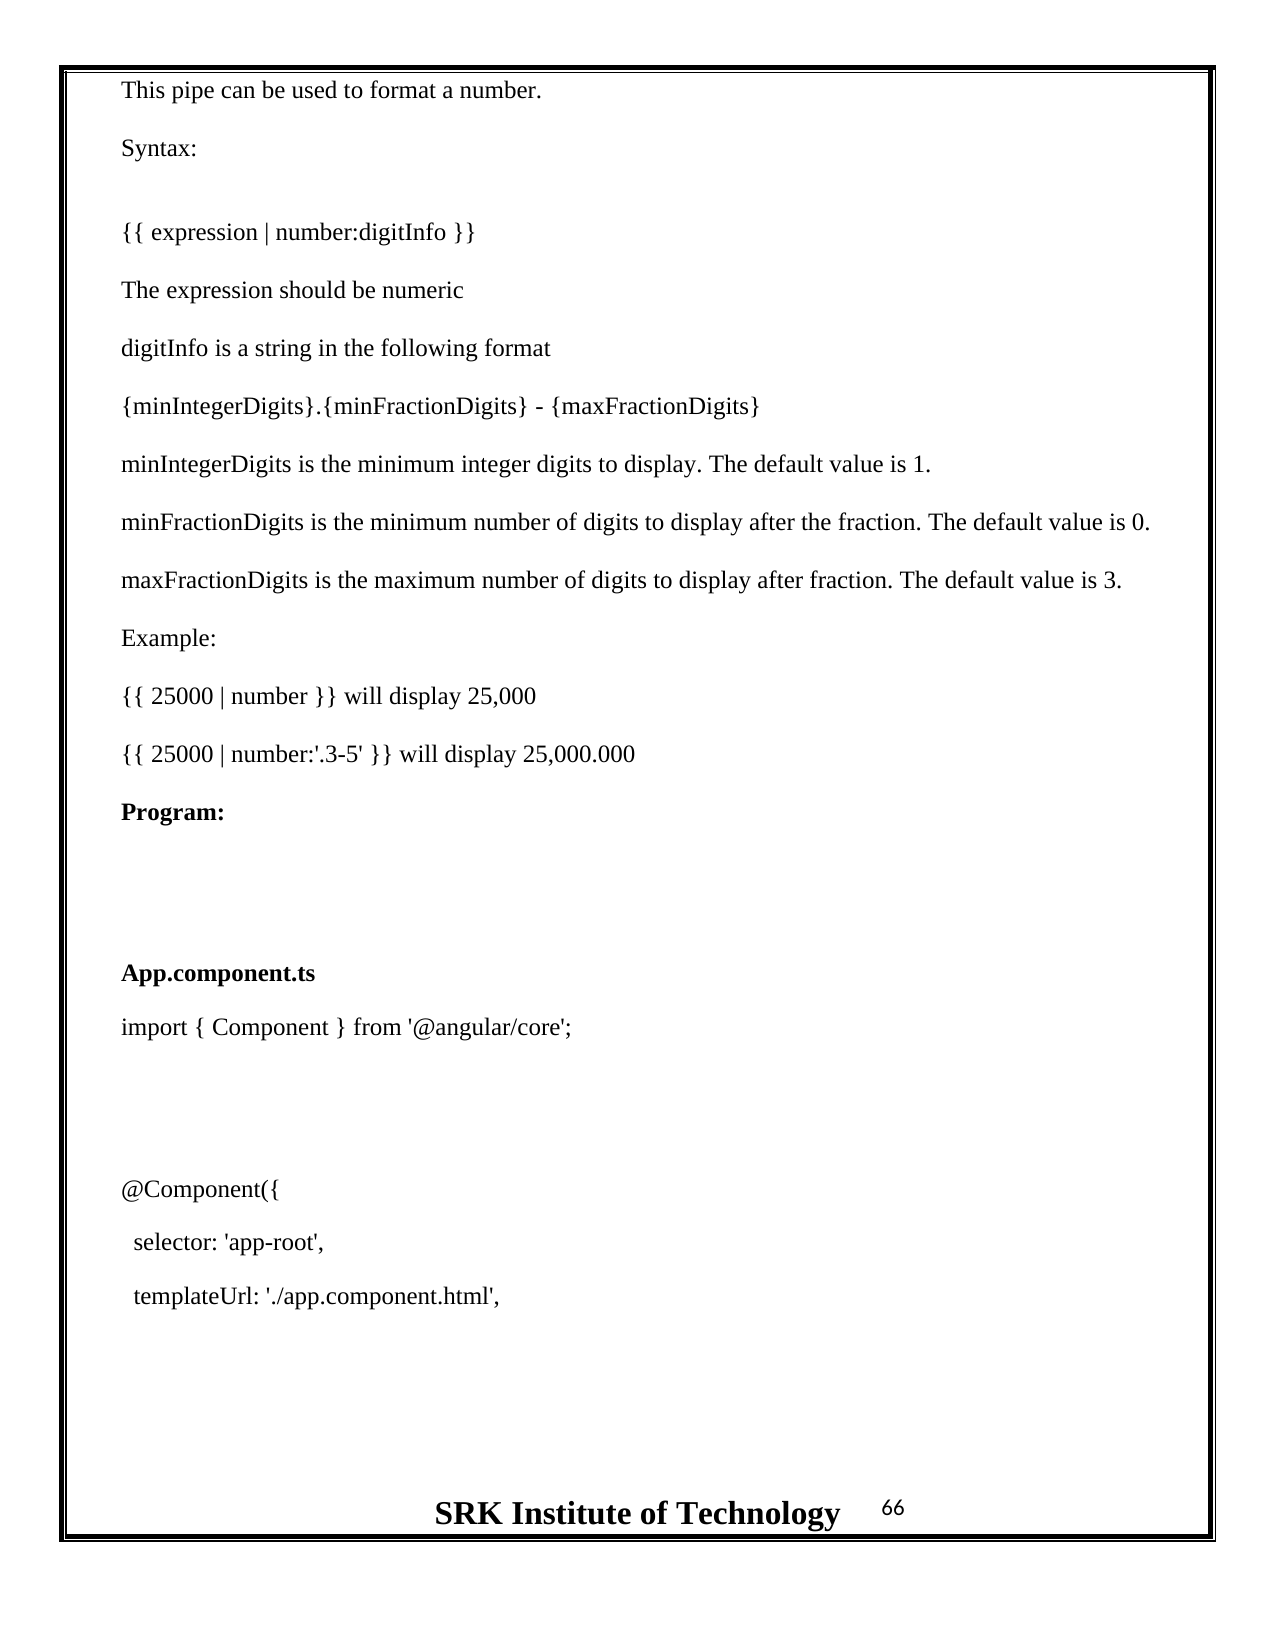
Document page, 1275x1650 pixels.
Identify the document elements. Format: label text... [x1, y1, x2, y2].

text minFractionDigits is the minimum number of digits to display after the fraction. The default value is 0. [121, 507, 1200, 536]
text {{ 25000 | number }} will display 25,000 [121, 681, 1200, 709]
text This pipe can be used to format a number. [121, 75, 1200, 104]
text {{ expression | number:digitInfo }} [121, 191, 1200, 246]
text Program: [121, 797, 1175, 825]
text selector: 'app-root', [121, 1227, 1175, 1256]
text App.component.ts [121, 958, 1175, 987]
text maxFractionDigits is the maximum number of digits to display after fraction. The default value is 3. [121, 565, 1200, 594]
text Example: [121, 623, 1200, 652]
text Syntax: [121, 133, 1200, 162]
text The expression should be numeric [121, 275, 1200, 304]
text digitInfo is a string in the following format [121, 333, 1200, 362]
text import { Component } from '@angular/core'; [121, 1012, 1175, 1041]
text @Component({ [121, 1174, 1175, 1202]
text {minIntegerDigits}.{minFractionDigits} - {maxFractionDigits} [121, 391, 1200, 420]
text templateUrl: './app.component.html', [121, 1281, 1175, 1310]
text minIntegerDigits is the minimum integer digits to display. The default value is 1. [121, 449, 1200, 478]
text {{ 25000 | number:'.3-5' }} will display 25,000.000 [121, 739, 1200, 767]
